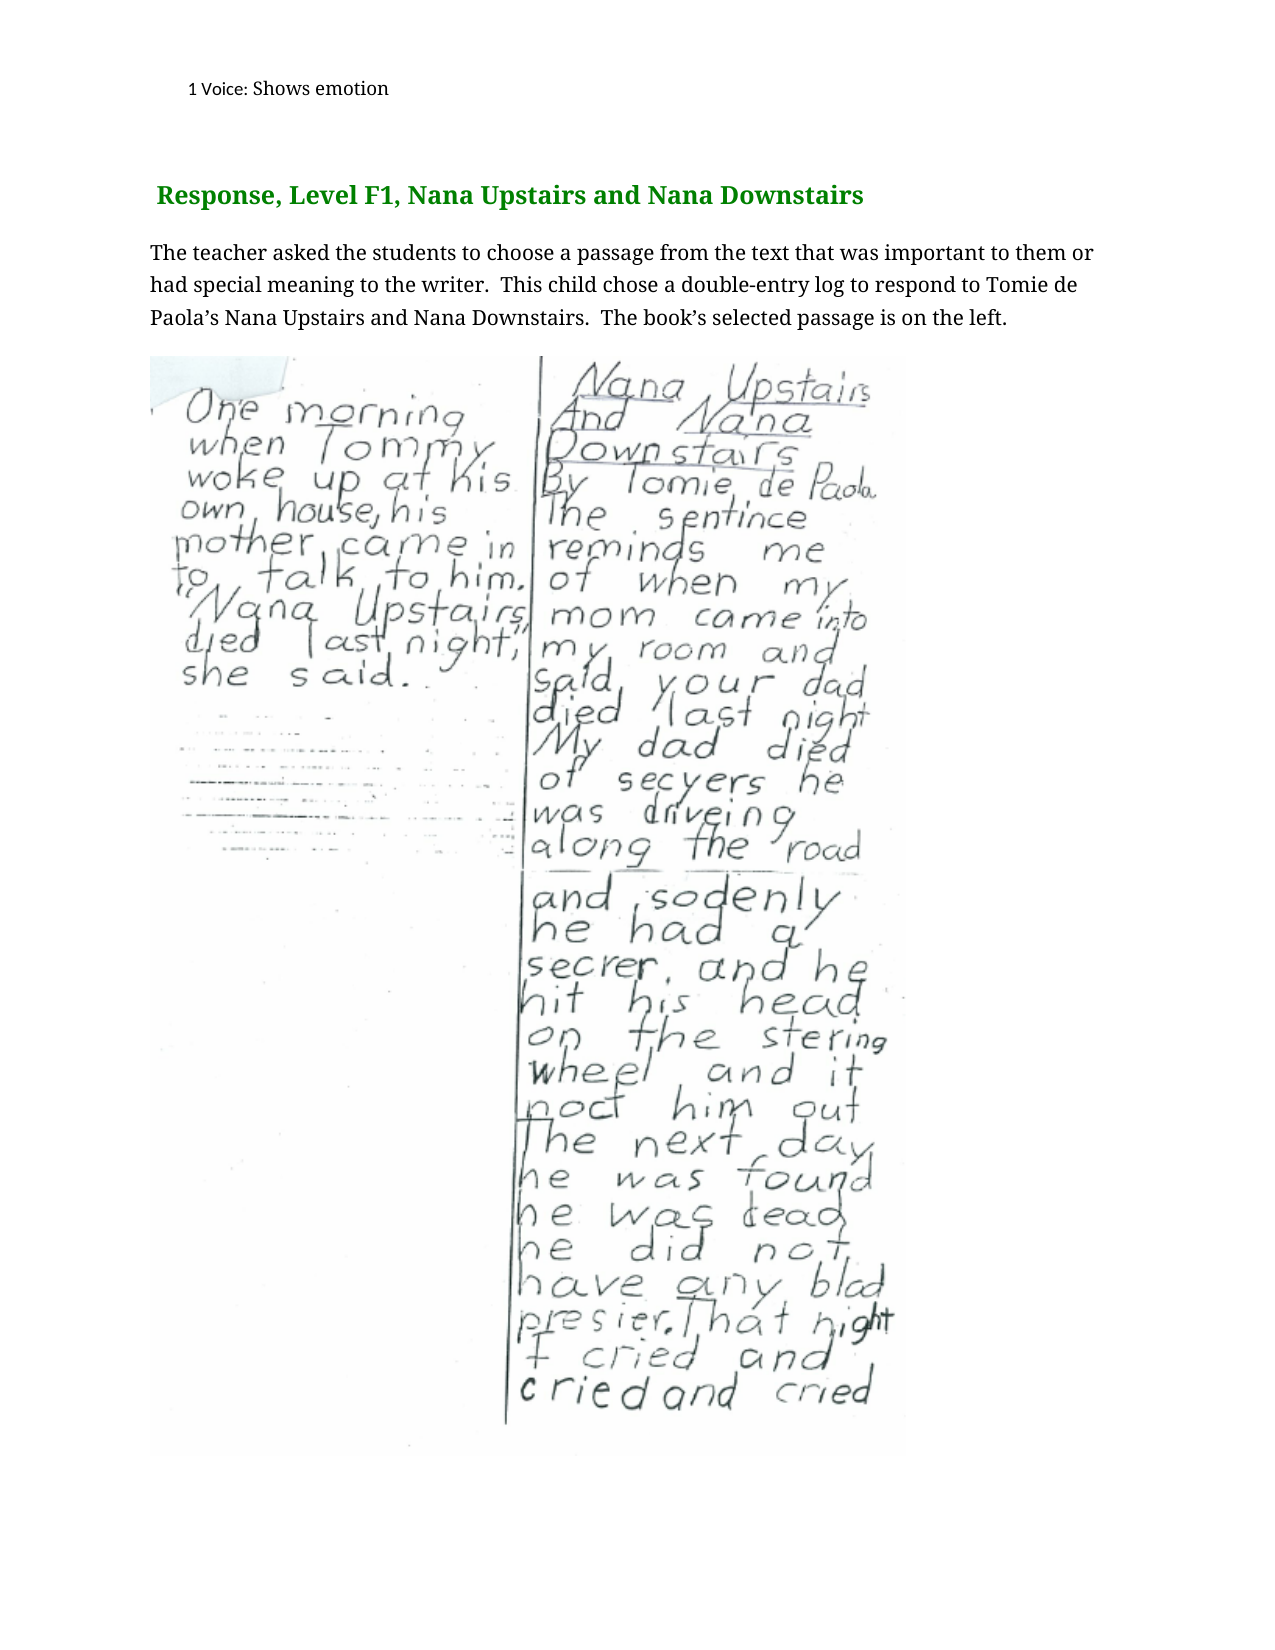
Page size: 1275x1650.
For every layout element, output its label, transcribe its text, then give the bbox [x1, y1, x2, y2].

picture [150, 356, 906, 1456]
text Response, Level F1, Nana Upstairs and Nana Downstairs [150, 178, 1125, 212]
text The teacher asked the students to choose a passage from the text that was important to them or had special meaning to the writer. This child chose a double-entry log to respond to Tomie de Paola’s Nana Upstairs and Nana Downstairs. The book’s selected passage is on the left. [150, 238, 1125, 331]
